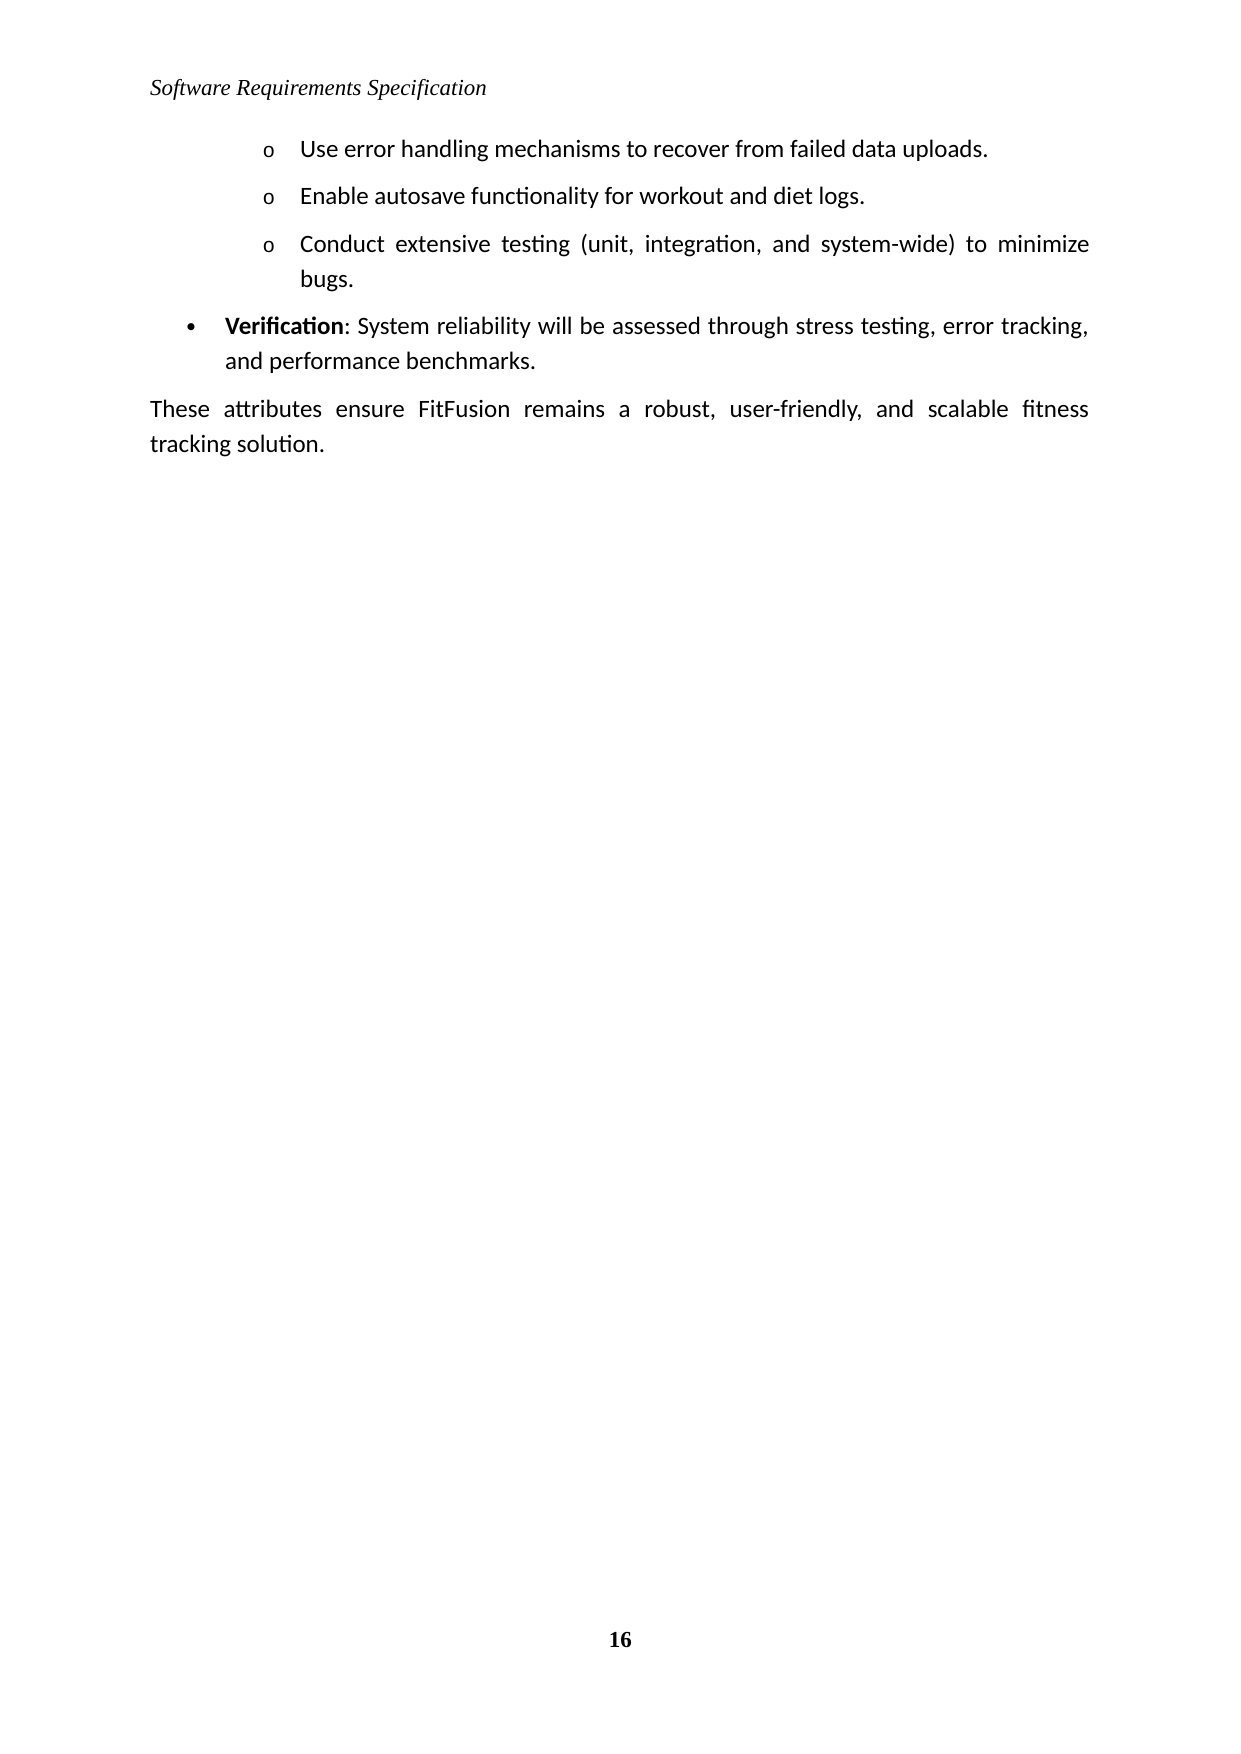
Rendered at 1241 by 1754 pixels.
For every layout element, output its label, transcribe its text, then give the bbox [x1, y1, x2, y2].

list Use error handling mechanisms to recover from failed data uploads. [262, 133, 1090, 163]
list Enable autosave functionality for workout and diet logs. [262, 180, 1090, 211]
list Conduct extensive testing (unit, integration, and system-wide) to minimize bugs. [262, 228, 1090, 293]
text These attributes ensure FitFusion remains a robust, user-friendly, and scalable fitness tracking solution. [150, 393, 1090, 458]
list Verification: System reliability will be assessed through stress testing, error tracking, and performance benchmarks. [187, 310, 1090, 376]
